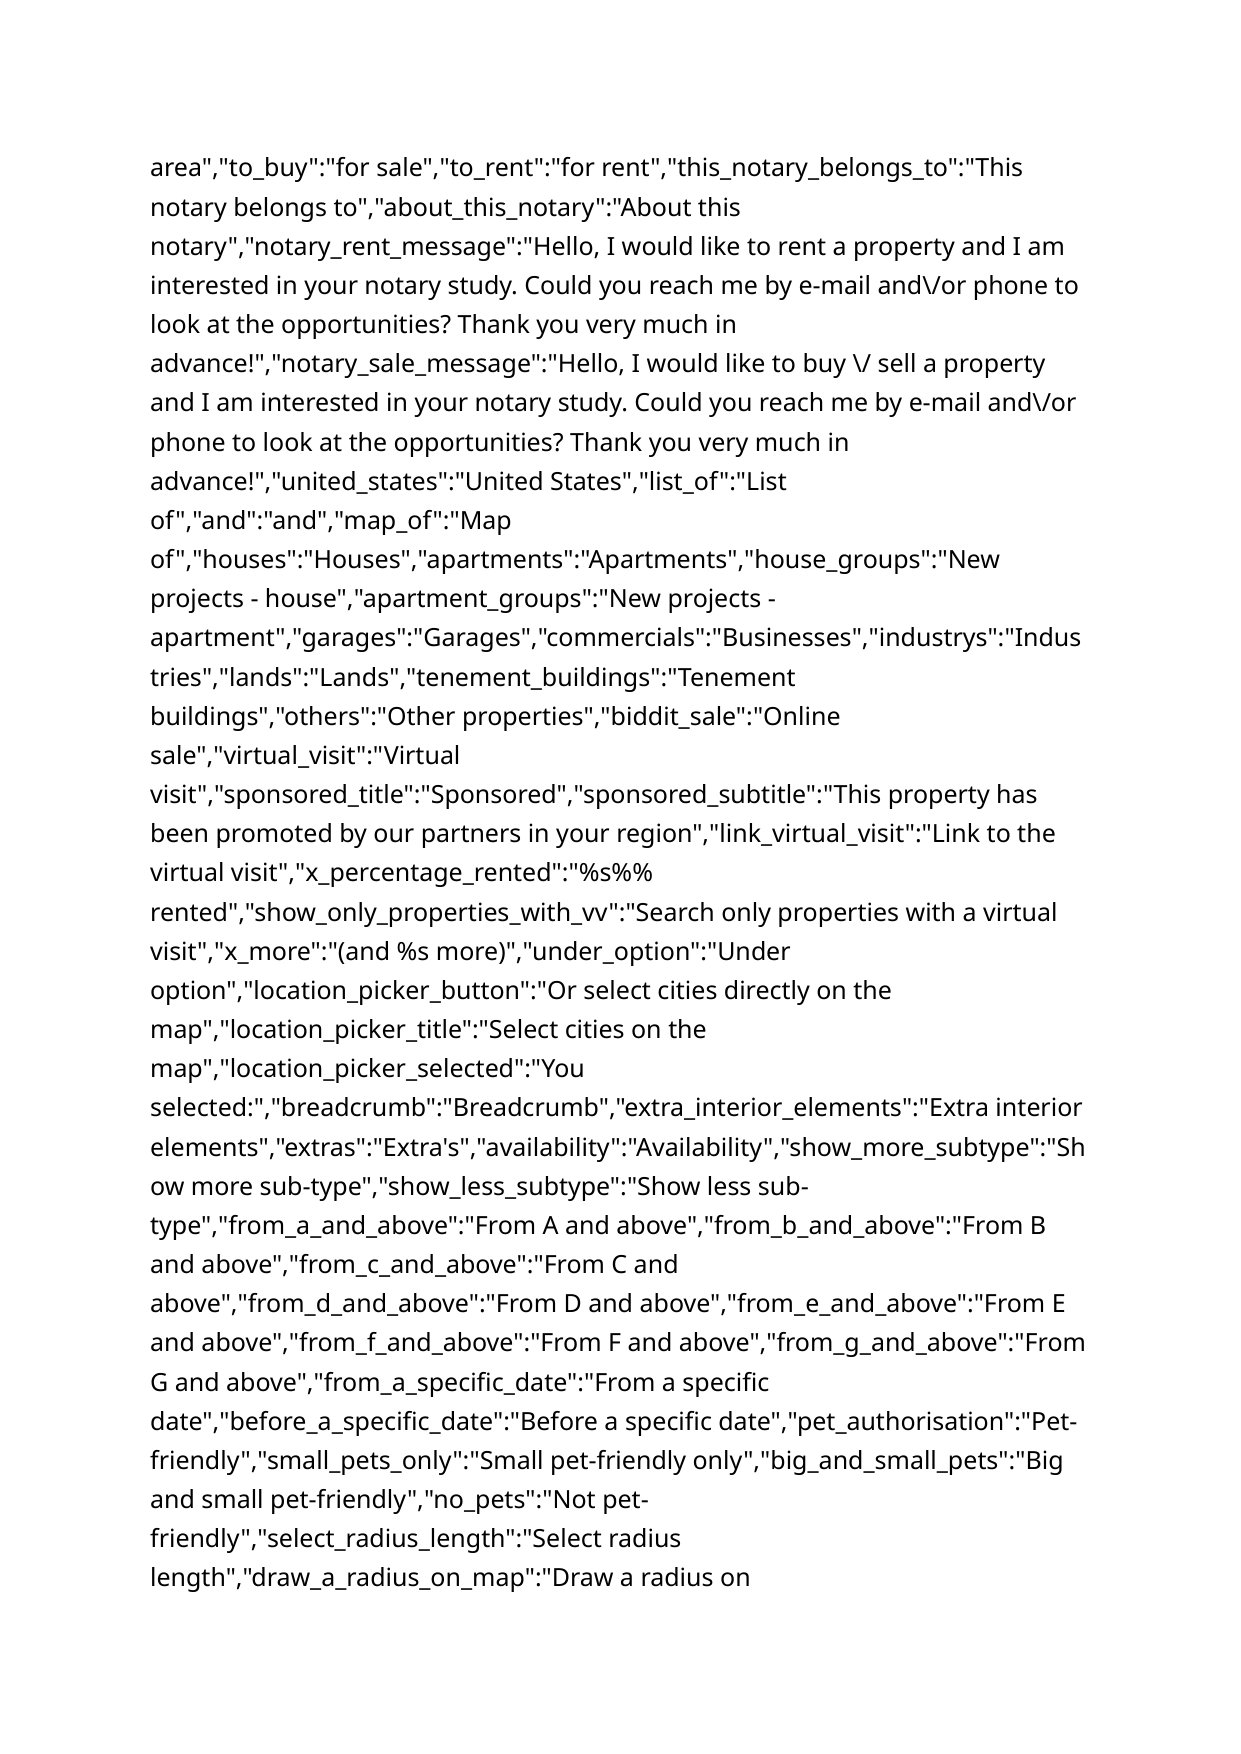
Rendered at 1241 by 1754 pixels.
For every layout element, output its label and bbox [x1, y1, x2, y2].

text [150, 150, 1090, 1594]
